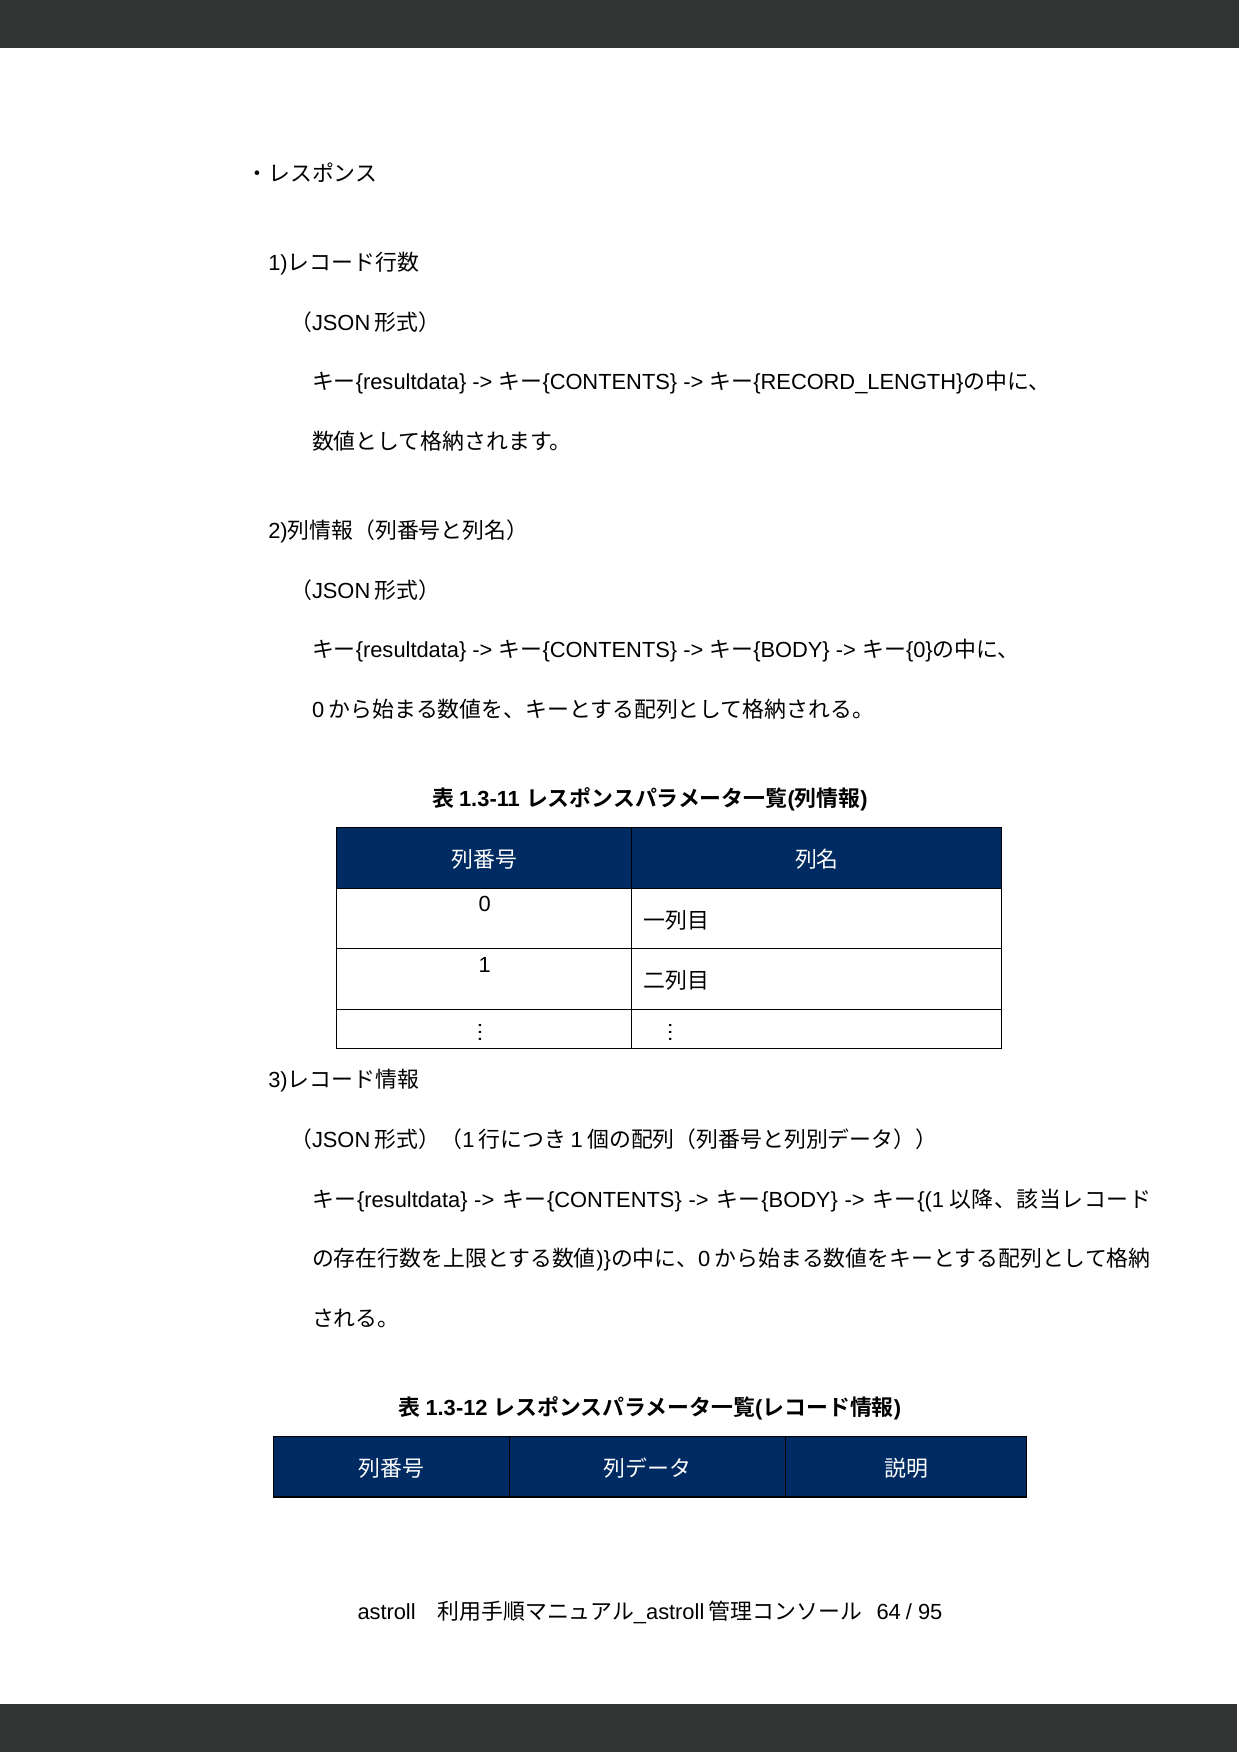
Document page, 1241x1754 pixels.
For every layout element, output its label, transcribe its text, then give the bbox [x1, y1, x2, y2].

table_header 列名 [632, 828, 1001, 888]
table_cell … [632, 1010, 1001, 1047]
table_cell 一列目 [632, 889, 1001, 948]
text キー{resultdata} -> キー{CONTENTS} -> キー{BODY} -> キー{(1以降、該当レコードの存在行数を上限とする数値)}の中に、0から始まる数値をキーとする配列として格納される。 [312, 1168, 1152, 1346]
table_header 列番号 [274, 1437, 509, 1496]
table_header 説明 [786, 1437, 1026, 1496]
table_header 列データ [510, 1437, 785, 1496]
text ・レスポンス [246, 142, 1152, 201]
text 2)列情報（列番号と列名） [246, 499, 1152, 559]
text （JSON形式）（1行につき1個の配列（列番号と列別データ）） [246, 1108, 1152, 1168]
table_cell … [337, 1010, 631, 1047]
text （JSON形式） [246, 559, 1152, 618]
table_cell 0 [337, 889, 631, 948]
text 3)レコード情報 [246, 1048, 1152, 1108]
table_cell 二列目 [632, 949, 1001, 1009]
text 数値として格納されます。 [246, 410, 1152, 469]
text 1)レコード行数 [246, 231, 1152, 291]
text 0から始まる数値を、キーとする配列として格納される。 [246, 678, 1152, 738]
picture [0, 1704, 1237, 1752]
picture [0, 0, 1239, 48]
text キー{resultdata} -> キー{CONTENTS} -> キー{BODY} -> キー{0}の中に、 [246, 618, 1152, 678]
text （JSON形式） [246, 291, 1152, 350]
table_cell 1 [337, 949, 631, 1009]
text キー{resultdata} -> キー{CONTENTS} -> キー{RECORD_LENGTH}の中に、 [246, 350, 1152, 410]
table_header 列番号 [337, 828, 631, 888]
